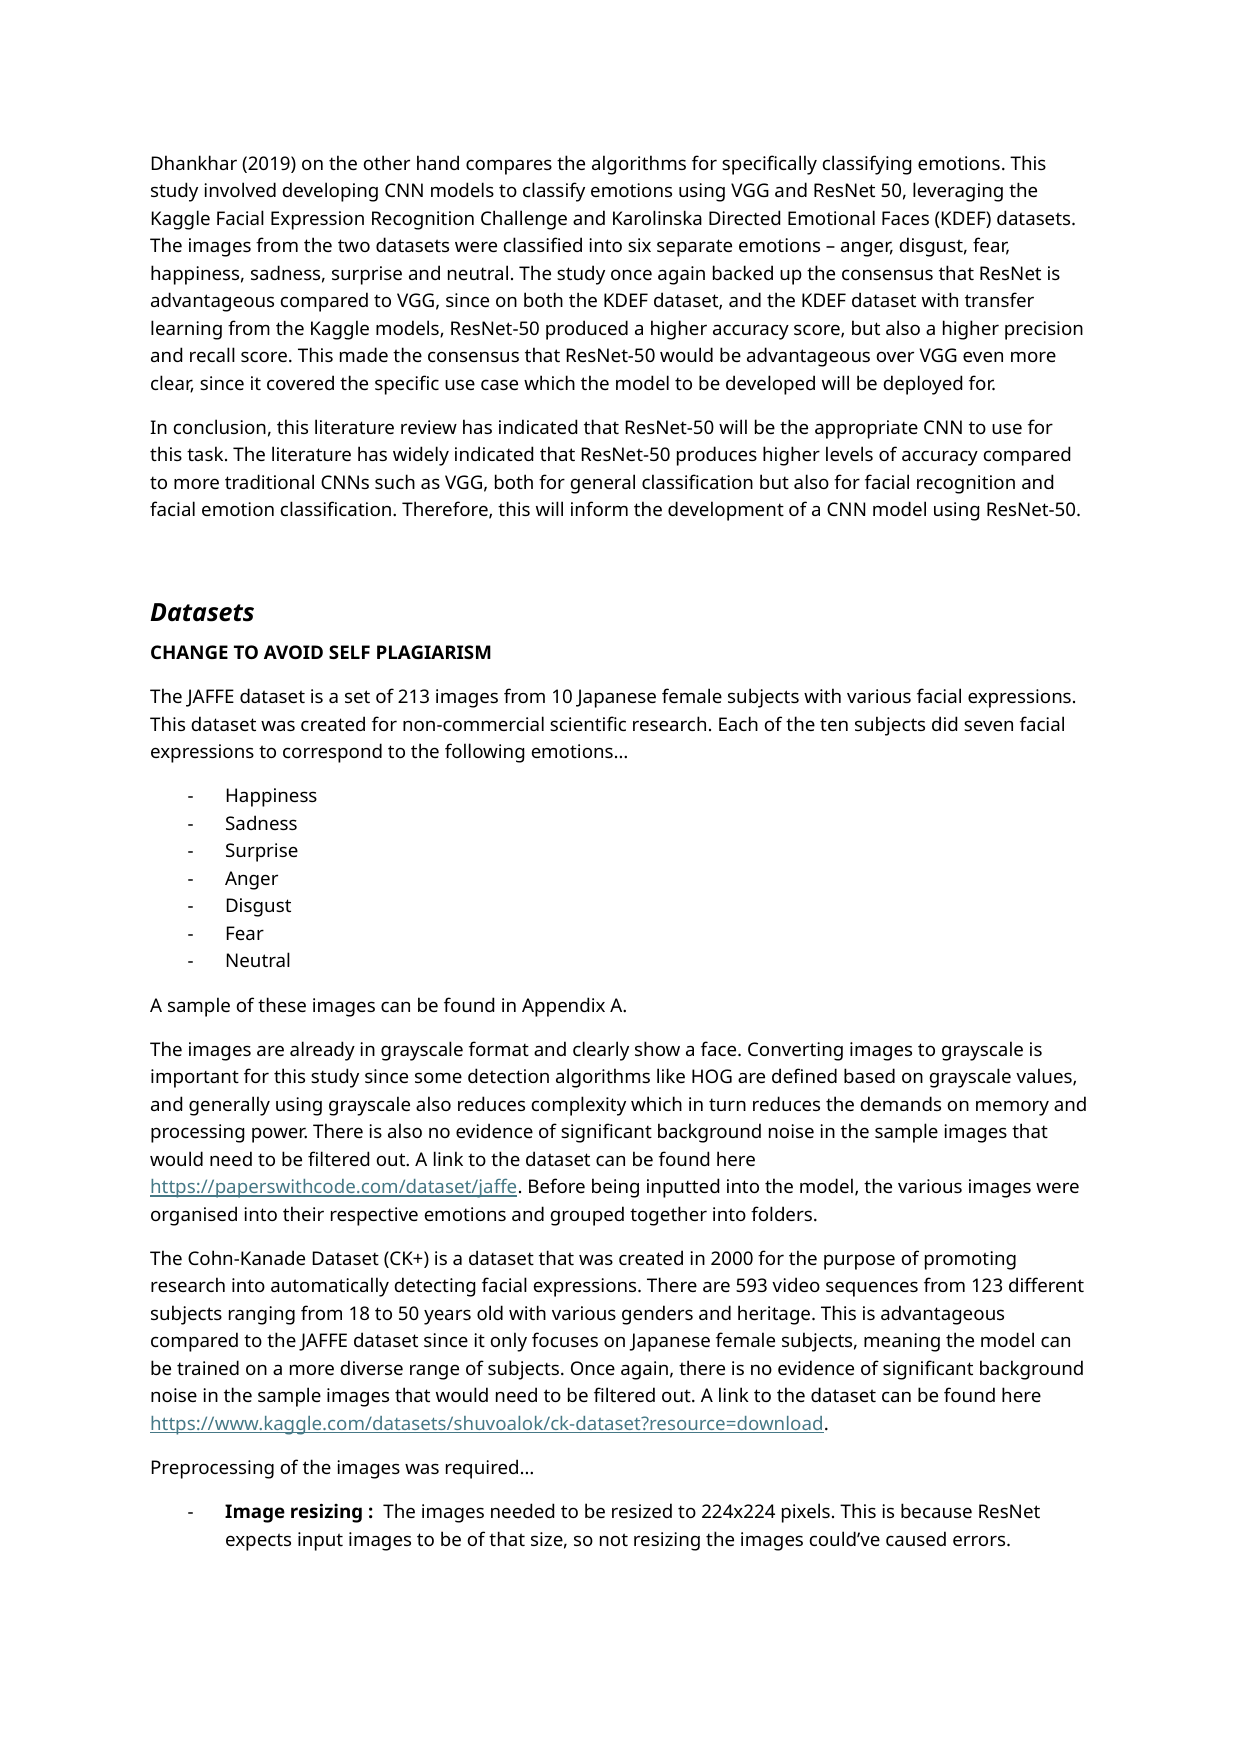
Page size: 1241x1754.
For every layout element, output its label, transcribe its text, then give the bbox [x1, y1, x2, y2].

list Sadness [187, 810, 1090, 836]
text The JAFFE dataset is a set of 213 images from 10 Japanese female subjects with various facial expressions. This dataset was created for non-commercial scientific research. Each of the ten subjects did seven facial expressions to correspond to the following emotions… [150, 683, 1090, 764]
text The Cohn-Kanade Dataset (CK+) is a dataset that was created in 2000 for the purpose of promoting research into automatically detecting facial expressions. There are 593 video sequences from 123 different subjects ranging from 18 to 50 years old with various genders and heritage. This is advantageous compared to the JAFFE dataset since it only focuses on Japanese female subjects, meaning the model can be trained on a more diverse range of subjects. Once again, there is no evidence of significant background noise in the sample images that would need to be filtered out. A link to the dataset can be found here https://www.kaggle.com/datasets/shuvoalok/ck-dataset?resource=download. [150, 1245, 1090, 1436]
list Happiness [187, 783, 1090, 808]
list Anger [187, 865, 1090, 891]
list Disgust [187, 893, 1090, 918]
list Fear [187, 920, 1090, 946]
text CHANGE TO AVOID SELF PLAGIARISM [150, 639, 1090, 665]
list Neutral [187, 948, 1090, 973]
list Surprise [187, 838, 1090, 863]
list Image resizing : The images needed to be resized to 224x224 pixels. This is because ResNet expects input images to be of that size, so not resizing the images could’ve caused errors. [187, 1498, 1090, 1552]
subtitle Datasets [150, 594, 1090, 628]
text Preprocessing of the images was required… [150, 1454, 1090, 1480]
text The images are already in grayscale format and clearly show a face. Converting images to grayscale is important for this study since some detection algorithms like HOG are defined based on grayscale values, and generally using grayscale also reduces complexity which in turn reduces the demands on memory and processing power. There is also no evidence of significant background noise in the sample images that would need to be filtered out. A link to the dataset can be found here https://paperswithcode.com/dataset/jaffe. Before being inputted into the model, the various images were organised into their respective emotions and grouped together into folders. [150, 1036, 1090, 1227]
text A sample of these images can be found in Appendix A. [150, 992, 1090, 1017]
